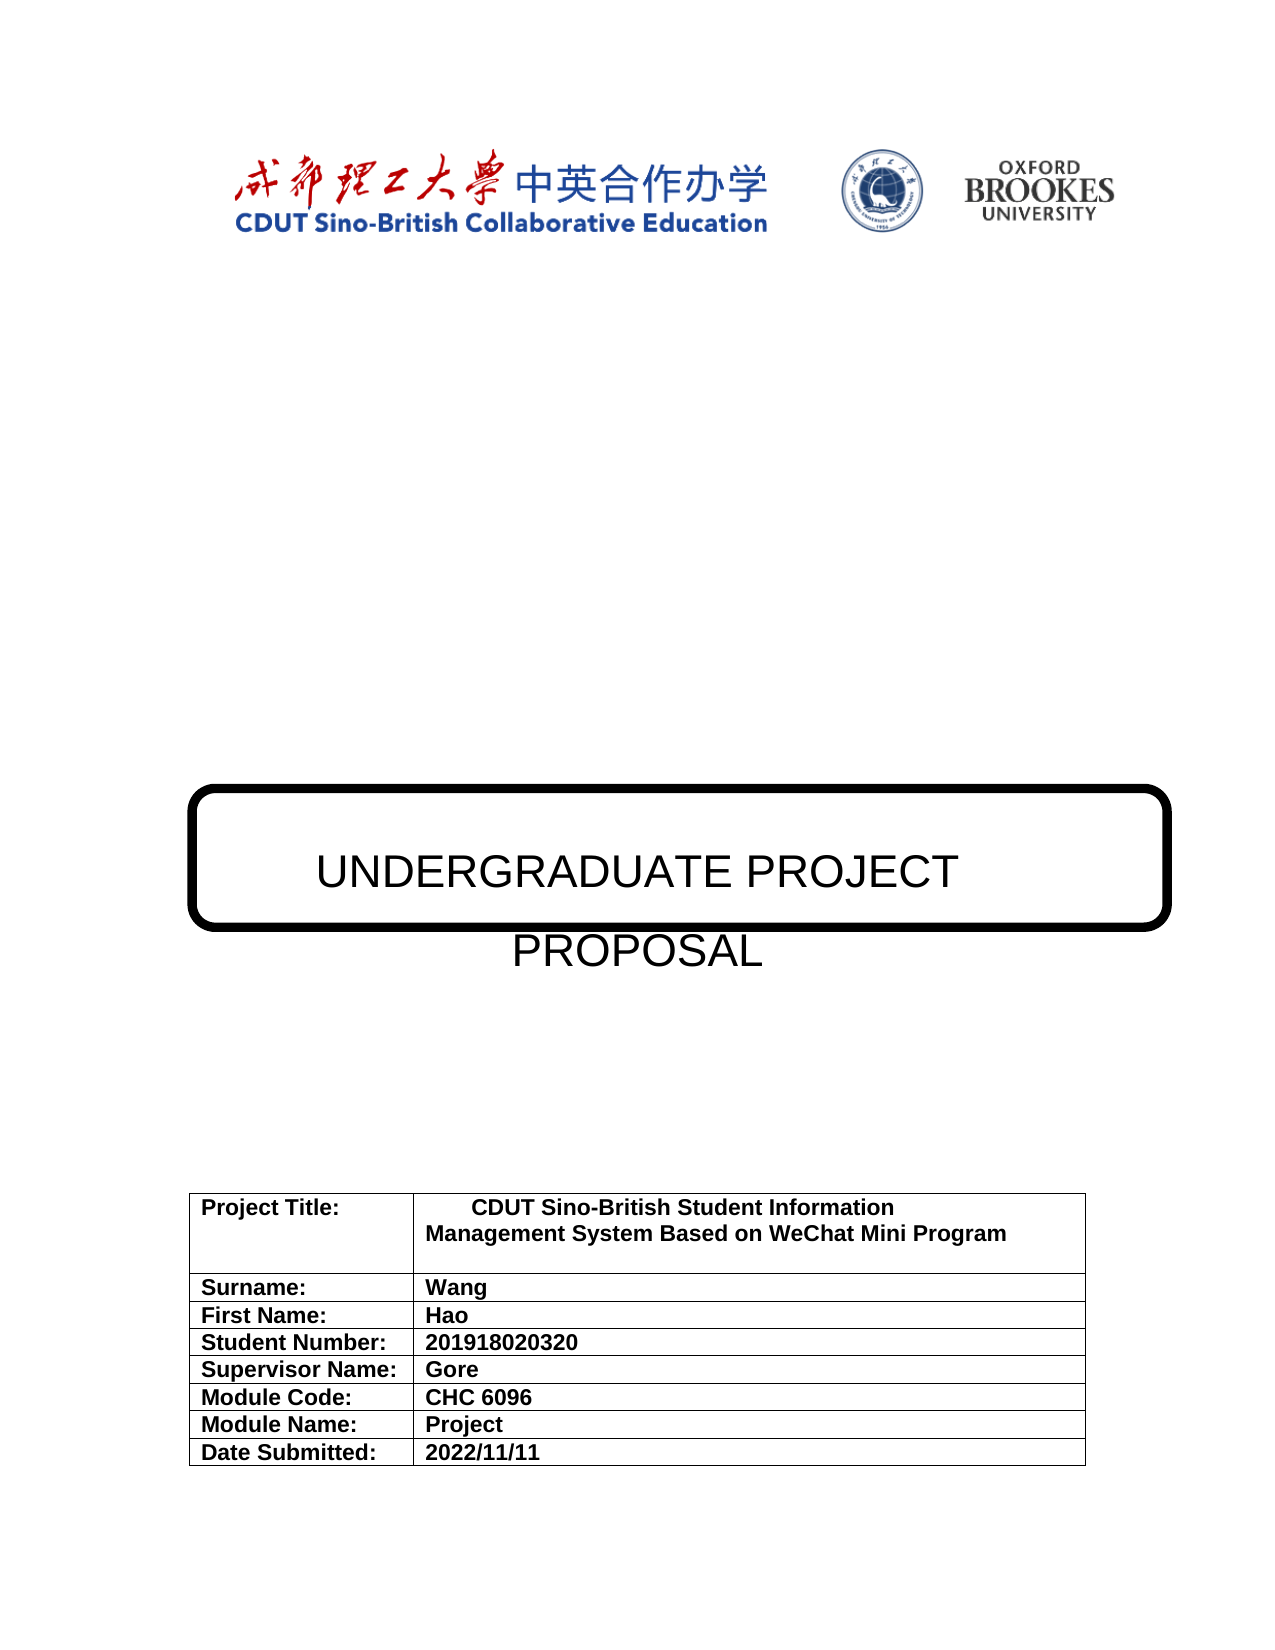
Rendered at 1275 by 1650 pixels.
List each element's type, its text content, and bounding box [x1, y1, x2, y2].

table_cell CHC 6096 [414, 1384, 1085, 1410]
table_cell Gore [414, 1356, 1085, 1383]
table_cell Project [414, 1411, 1085, 1437]
table_cell Module Code: [190, 1384, 413, 1410]
table_header Project Title: [190, 1194, 413, 1273]
table_cell Wang [414, 1274, 1085, 1301]
table_cell Surname: [190, 1274, 413, 1301]
table_header CDUT Sino-British Student Information Management System Based on WeChat Mini Program [414, 1194, 1085, 1273]
table_cell Hao [414, 1302, 1085, 1328]
text UNDERGRADUATE PROJECT PROPOSAL [197, 845, 1086, 922]
table_cell First Name: [190, 1302, 413, 1328]
table_cell Date Submitted: [190, 1439, 413, 1465]
table_cell Module Name: [190, 1411, 413, 1437]
text UNDERGRADUATE PROJECT PROPOSAL [189, 916, 1086, 977]
table_cell 2022/11/11 [414, 1439, 1085, 1465]
picture [234, 147, 1210, 234]
table_cell Supervisor Name: [190, 1356, 413, 1383]
table_cell Student Number: [190, 1329, 413, 1355]
table_cell 201918020320 [414, 1329, 1085, 1355]
